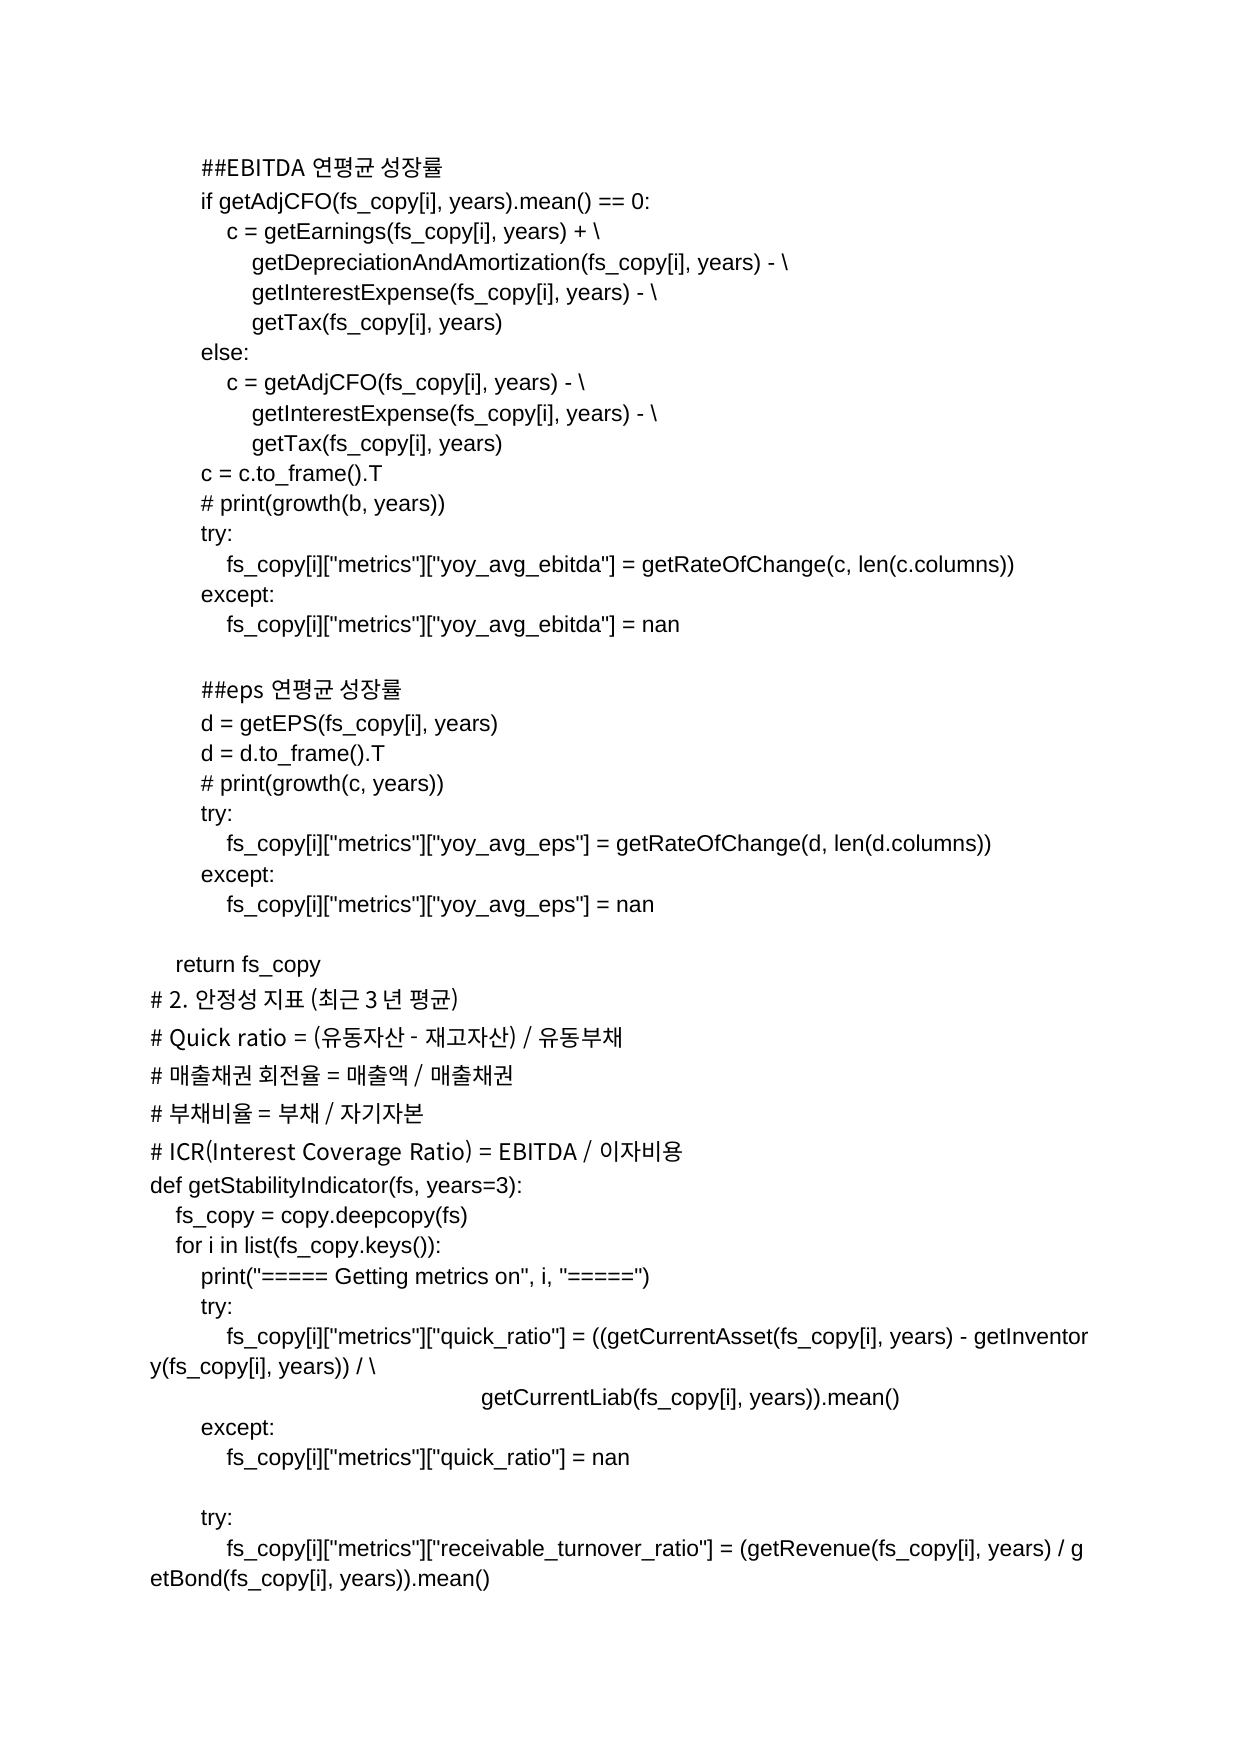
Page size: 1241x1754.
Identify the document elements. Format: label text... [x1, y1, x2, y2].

text ##eps 연평균 성장률 [150, 671, 1090, 705]
text fs_copy[i]["metrics"]["yoy_avg_ebitda"] = getRateOfChange(c, len(c.columns)) [150, 551, 1090, 577]
text getTax(fs_copy[i], years) [150, 309, 1090, 335]
text print("===== Getting metrics on", i, "=====") [150, 1263, 1090, 1289]
text fs_copy[i]["metrics"]["quick_ratio"] = ((getCurrentAsset(fs_copy[i], years) - getInventory(fs_copy[i], years)) / \ [150, 1323, 1090, 1380]
text # 부채비율 = 부채 / 자기자본 [150, 1096, 1090, 1129]
text # ICR(Interest Coverage Ratio) = EBITDA / 이자비용 [150, 1134, 1090, 1167]
text except: [150, 1414, 1090, 1440]
text fs_copy[i]["metrics"]["receivable_turnover_ratio"] = (getRevenue(fs_copy[i], years) / getBond(fs_copy[i], years)).mean() [150, 1534, 1090, 1591]
text def getStabilityIndicator(fs, years=3): [150, 1172, 1090, 1198]
text c = c.to_frame().T [150, 460, 1090, 486]
text # 2. 안정성 지표 (최근 3년 평균) [150, 981, 1090, 1015]
text fs_copy[i]["metrics"]["yoy_avg_eps"] = getRateOfChange(d, len(d.columns)) [150, 830, 1090, 857]
text getInterestExpense(fs_copy[i], years) - \ [150, 279, 1090, 305]
text try: [150, 520, 1090, 547]
text except: [150, 581, 1090, 607]
text getTax(fs_copy[i], years) [150, 430, 1090, 456]
text try: [150, 1504, 1090, 1531]
text fs_copy[i]["metrics"]["quick_ratio"] = nan [150, 1444, 1090, 1470]
text # print(growth(c, years)) [150, 770, 1090, 796]
text try: [150, 1293, 1090, 1319]
text if getAdjCFO(fs_copy[i], years).mean() == 0: [150, 188, 1090, 214]
text getDepreciationAndAmortization(fs_copy[i], years) - \ [150, 248, 1090, 275]
text # print(growth(b, years)) [150, 490, 1090, 517]
text return fs_copy [150, 951, 1090, 978]
text fs_copy[i]["metrics"]["yoy_avg_eps"] = nan [150, 891, 1090, 917]
text ##EBITDA 연평균 성장률 [150, 150, 1090, 183]
text for i in list(fs_copy.keys()): [150, 1232, 1090, 1259]
text # Quick ratio = (유동자산 - 재고자산) / 유동부채 [150, 1019, 1090, 1053]
text try: [150, 800, 1090, 827]
text c = getAdjCFO(fs_copy[i], years) - \ [150, 369, 1090, 396]
text else: [150, 339, 1090, 366]
text d = d.to_frame().T [150, 740, 1090, 766]
text d = getEPS(fs_copy[i], years) [150, 709, 1090, 736]
text getInterestExpense(fs_copy[i], years) - \ [150, 399, 1090, 426]
text except: [150, 861, 1090, 887]
text fs_copy[i]["metrics"]["yoy_avg_ebitda"] = nan [150, 611, 1090, 637]
text fs_copy = copy.deepcopy(fs) [150, 1202, 1090, 1229]
text # 매출채권 회전율 = 매출액 / 매출채권 [150, 1058, 1090, 1091]
text getCurrentLiab(fs_copy[i], years)).mean() [150, 1383, 1090, 1410]
text c = getEarnings(fs_copy[i], years) + \ [150, 218, 1090, 245]
